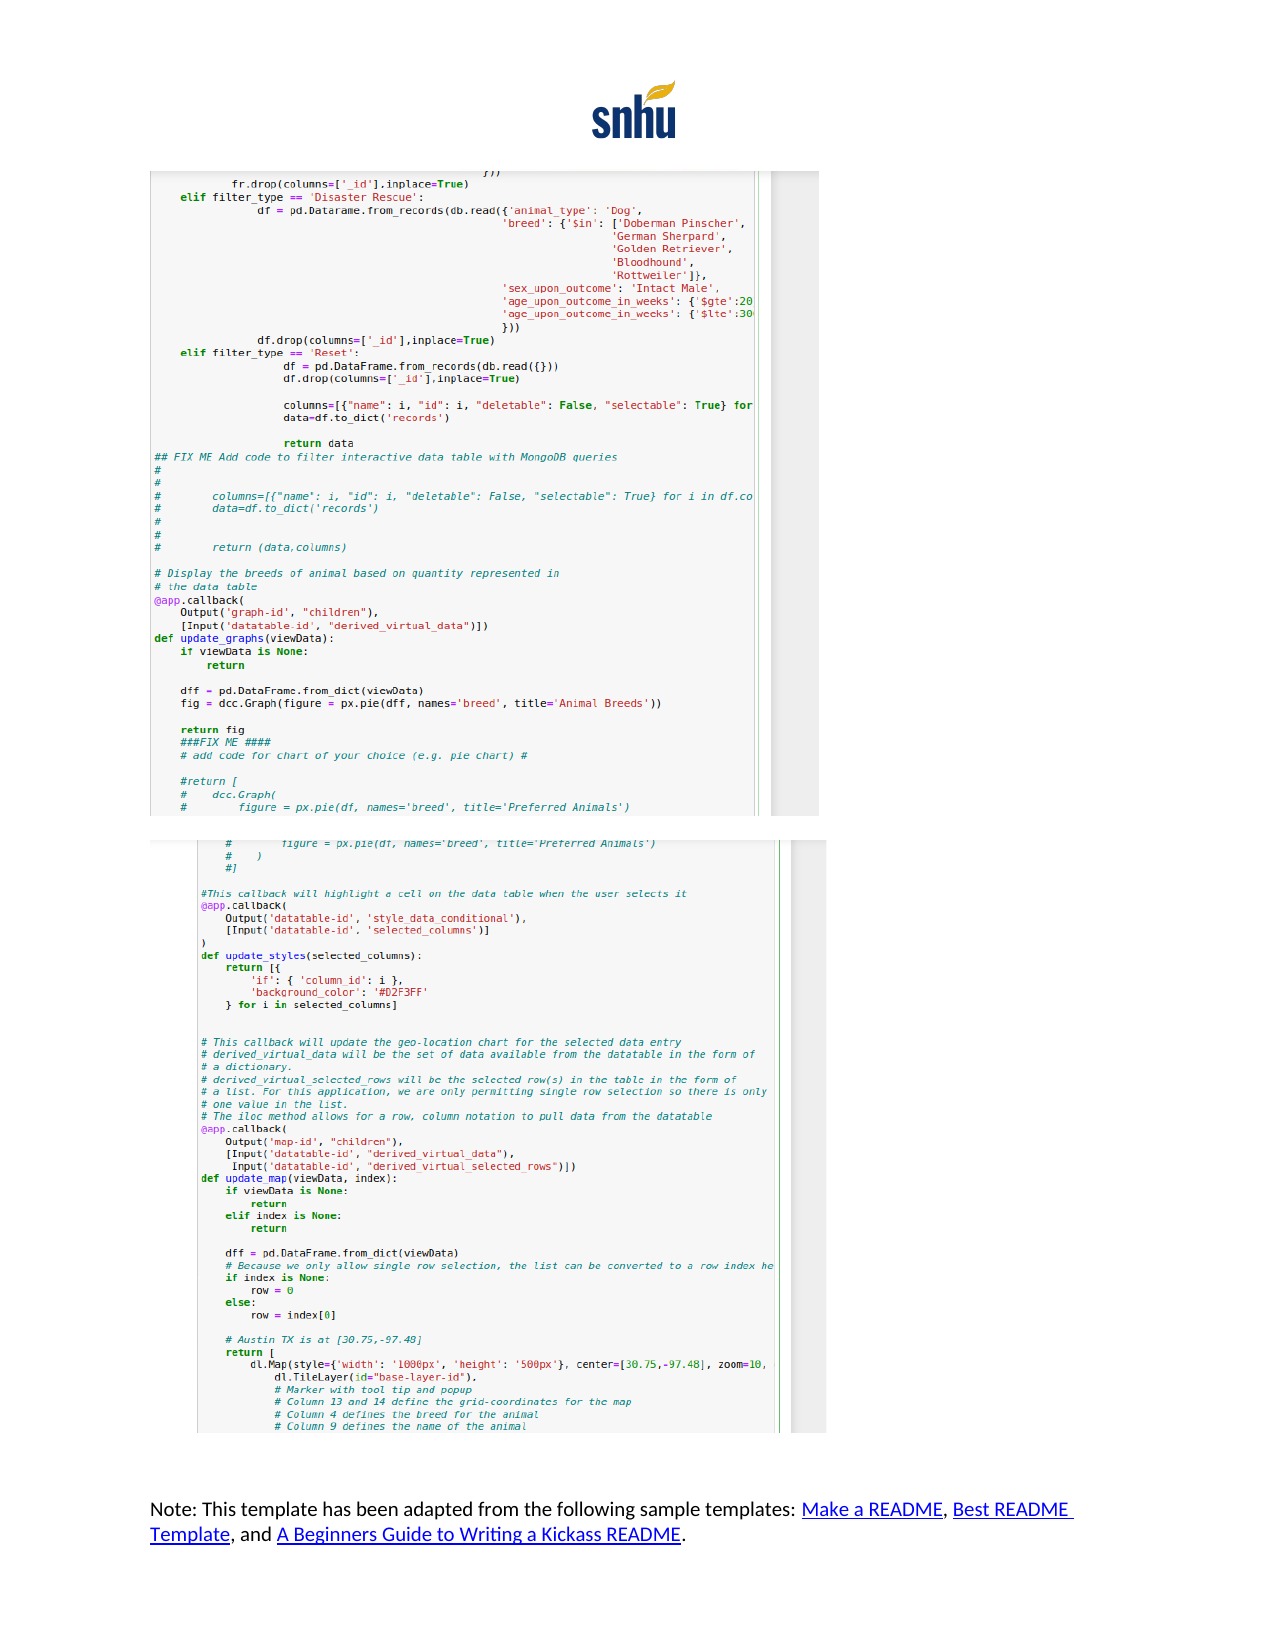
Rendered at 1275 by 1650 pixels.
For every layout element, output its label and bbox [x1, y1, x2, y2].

picture [573, 75, 702, 147]
picture [150, 167, 819, 816]
picture [150, 840, 827, 1433]
